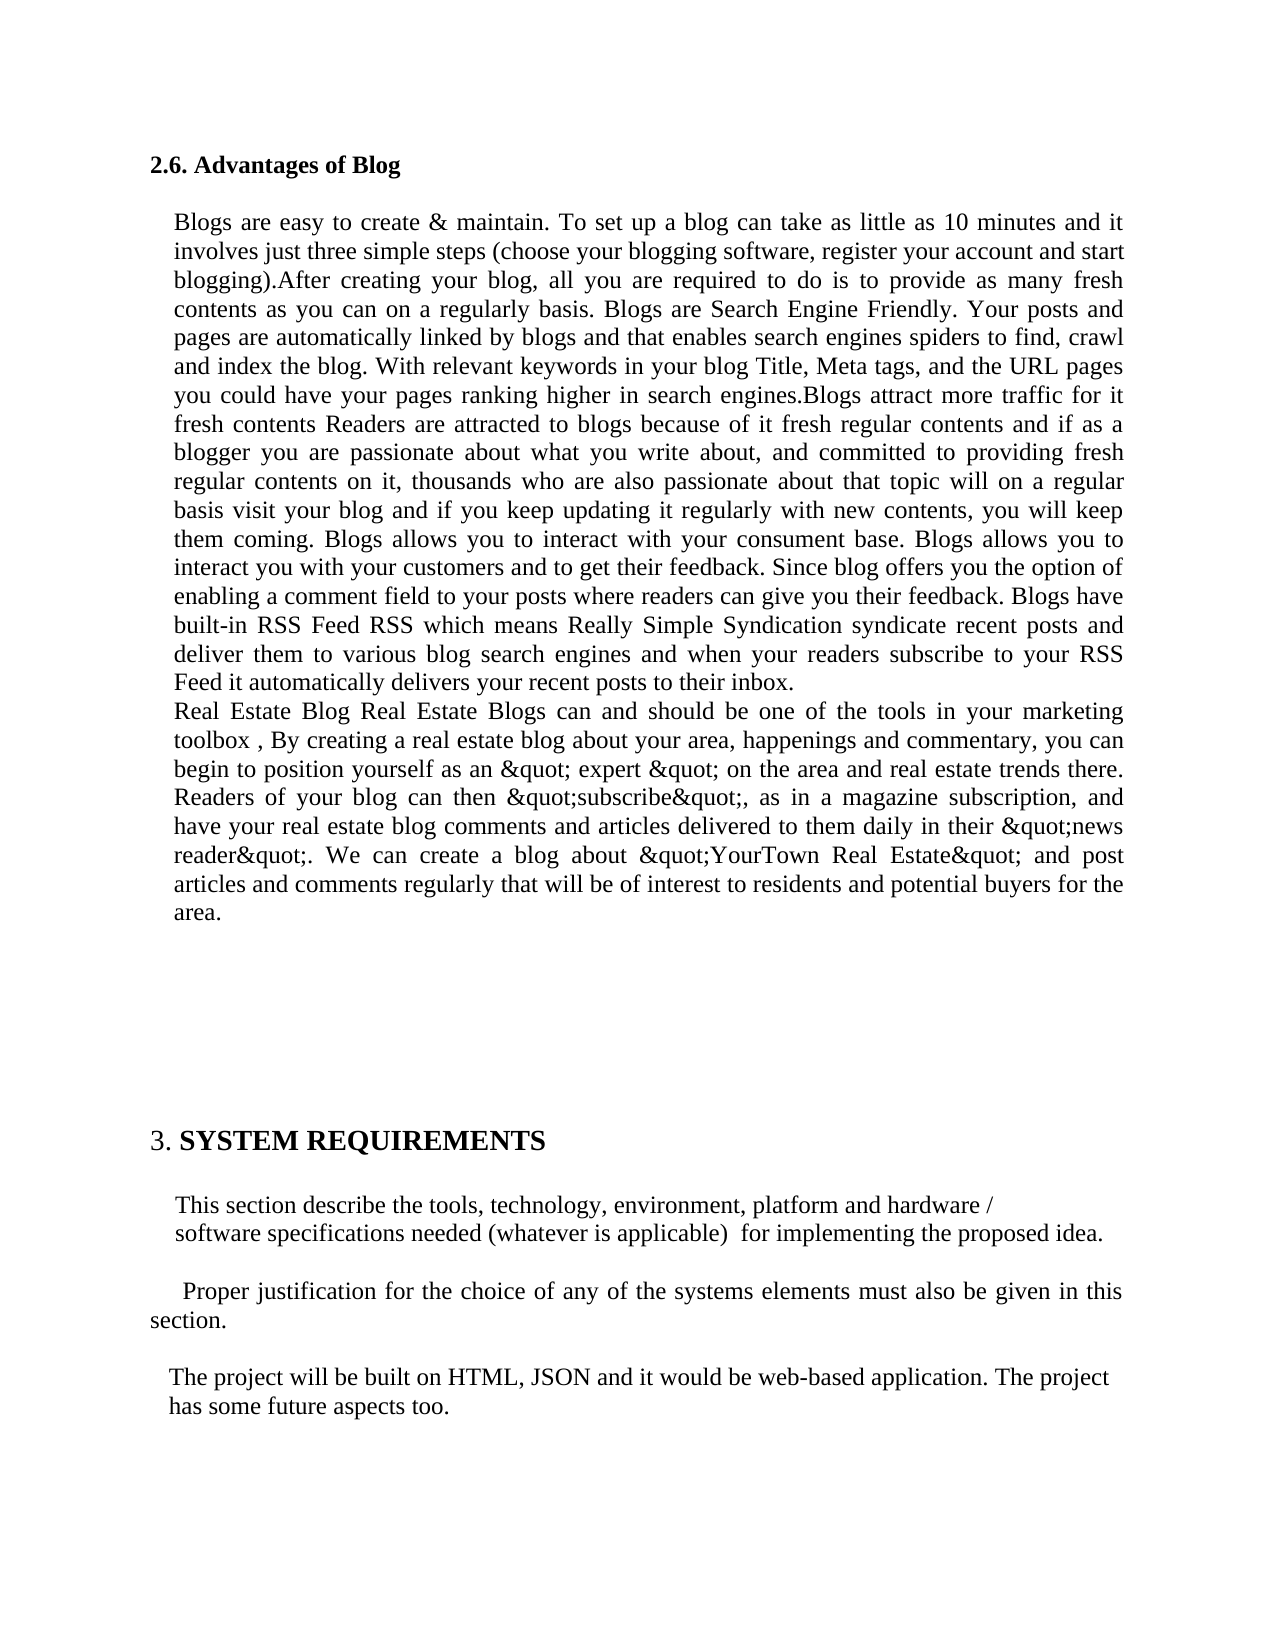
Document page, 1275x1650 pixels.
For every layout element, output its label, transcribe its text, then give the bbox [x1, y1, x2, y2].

text This section describe the tools, technology, environment, platform and hardware / [150, 1190, 1125, 1218]
text Proper justification for the choice of any of the systems elements must also be given in this section. [150, 1276, 1125, 1333]
text The project will be built on HTML, JSON and it would be web-based application. The project [150, 1362, 1125, 1391]
text software specifications needed (whatever is applicable) for implementing the proposed idea. [150, 1218, 1125, 1247]
text 2.6. Advantages of Blog [150, 150, 1125, 179]
text Real Estate Blog Real Estate Blogs can and should be one of the tools in your marketing toolbox , By creating a real estate blog about your area, happenings and commentary, you can begin to position yourself as an &quot; expert &quot; on the area and real estate trends there. Readers of your blog can then &quot;subscribe&quot;, as in a magazine subscription, and have your real estate blog comments and articles delivered to them daily in their &quot;news reader&quot;. We can create a blog about &quot;YourTown Real Estate&quot; and post articles and comments regularly that will be of interest to residents and potential buyers for the area. [174, 696, 1125, 926]
text Blogs are easy to create & maintain. To set up a blog can take as little as 10 minutes and it involves just three simple steps (choose your blogging software, register your account and start blogging).After creating your blog, all you are required to do is to provide as many fresh contents as you can on a regularly basis. Blogs are Search Engine Friendly. Your posts and pages are automatically linked by blogs and that enables search engines spiders to find, crawl and index the blog. With relevant keywords in your blog Title, Meta tags, and the URL pages you could have your pages ranking higher in search engines.Blogs attract more traffic for it fresh contents Readers are attracted to blogs because of it fresh regular contents and if as a blogger you are passionate about what you write about, and committed to providing fresh regular contents on it, thousands who are also passionate about that topic will on a regular basis visit your blog and if you keep updating it regularly with new contents, you will keep them coming. Blogs allows you to interact with your consument base. Blogs allows you to interact you with your customers and to get their feedback. Since blog offers you the option of enabling a comment field to your posts where readers can give you their feedback. Blogs have built-in RSS Feed RSS which means Really Simple Syndication syndicate recent posts and deliver them to various blog search engines and when your readers subscribe to your RSS Feed it automatically delivers your recent posts to their inbox. [174, 207, 1125, 696]
text has some future aspects too. [150, 1391, 1125, 1420]
text 3. SYSTEM REQUIREMENTS [150, 1123, 1125, 1156]
